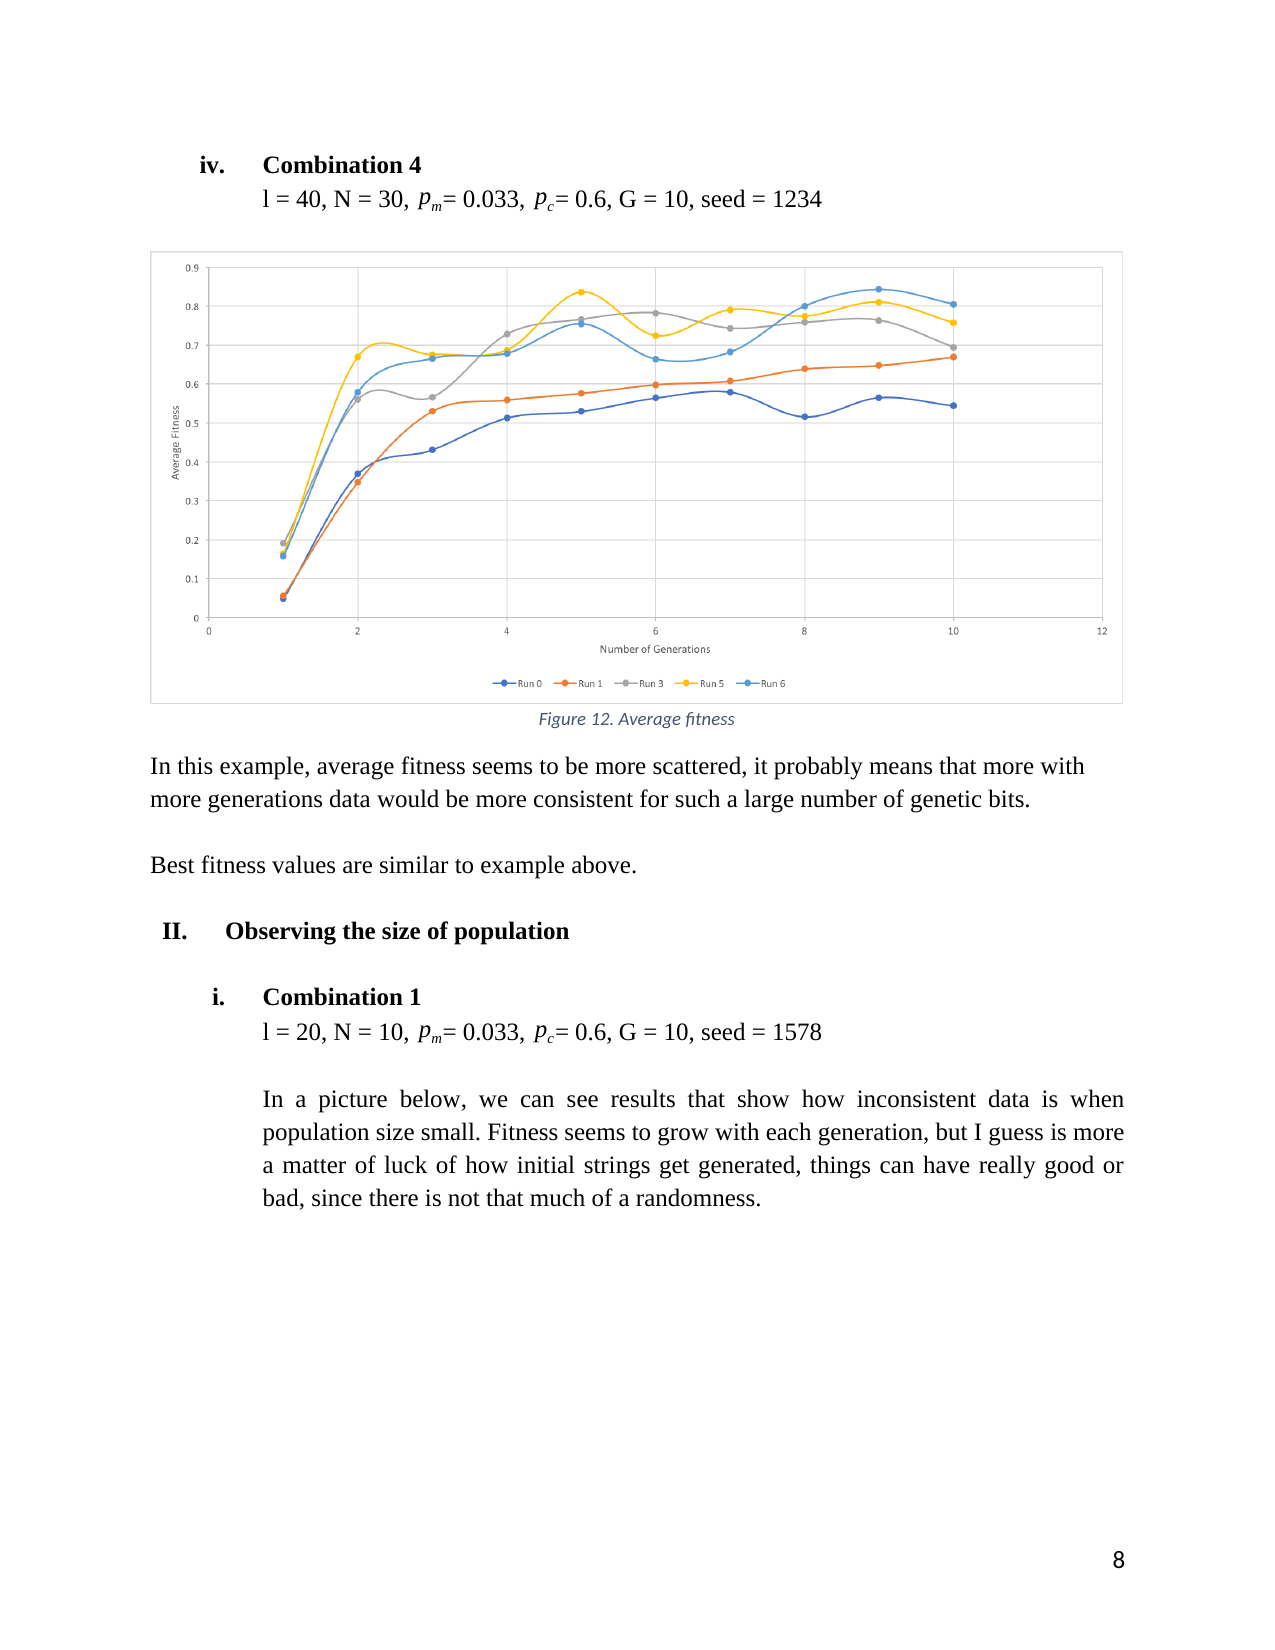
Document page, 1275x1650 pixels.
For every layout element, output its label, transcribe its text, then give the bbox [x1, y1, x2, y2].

picture [150, 251, 1123, 704]
list Combination 1 [225, 982, 1125, 1011]
list Combination 4 [225, 150, 1125, 179]
text Best fitness values are similar to example above. [150, 850, 1125, 879]
text In a picture below, we can see results that show how inconsistent data is when population size small. Fitness seems to grow with each generation, but I guess is more a matter of luck of how initial strings get generated, things can have really good or bad, since there is not that much of a randomness. [262, 1084, 1125, 1212]
text l = 40, N = 30, = 0.033, = 0.6, G = 10, seed = 1234 [262, 183, 1125, 214]
text l = 20, N = 10, = 0.033, = 0.6, G = 10, seed = 1578 [262, 1016, 1125, 1047]
text In this example, average fitness seems to be more scattered, it probably means that more with more generations data would be more consistent for such a large number of genetic bits. [150, 751, 1125, 813]
list Observing the size of population [187, 916, 1125, 945]
